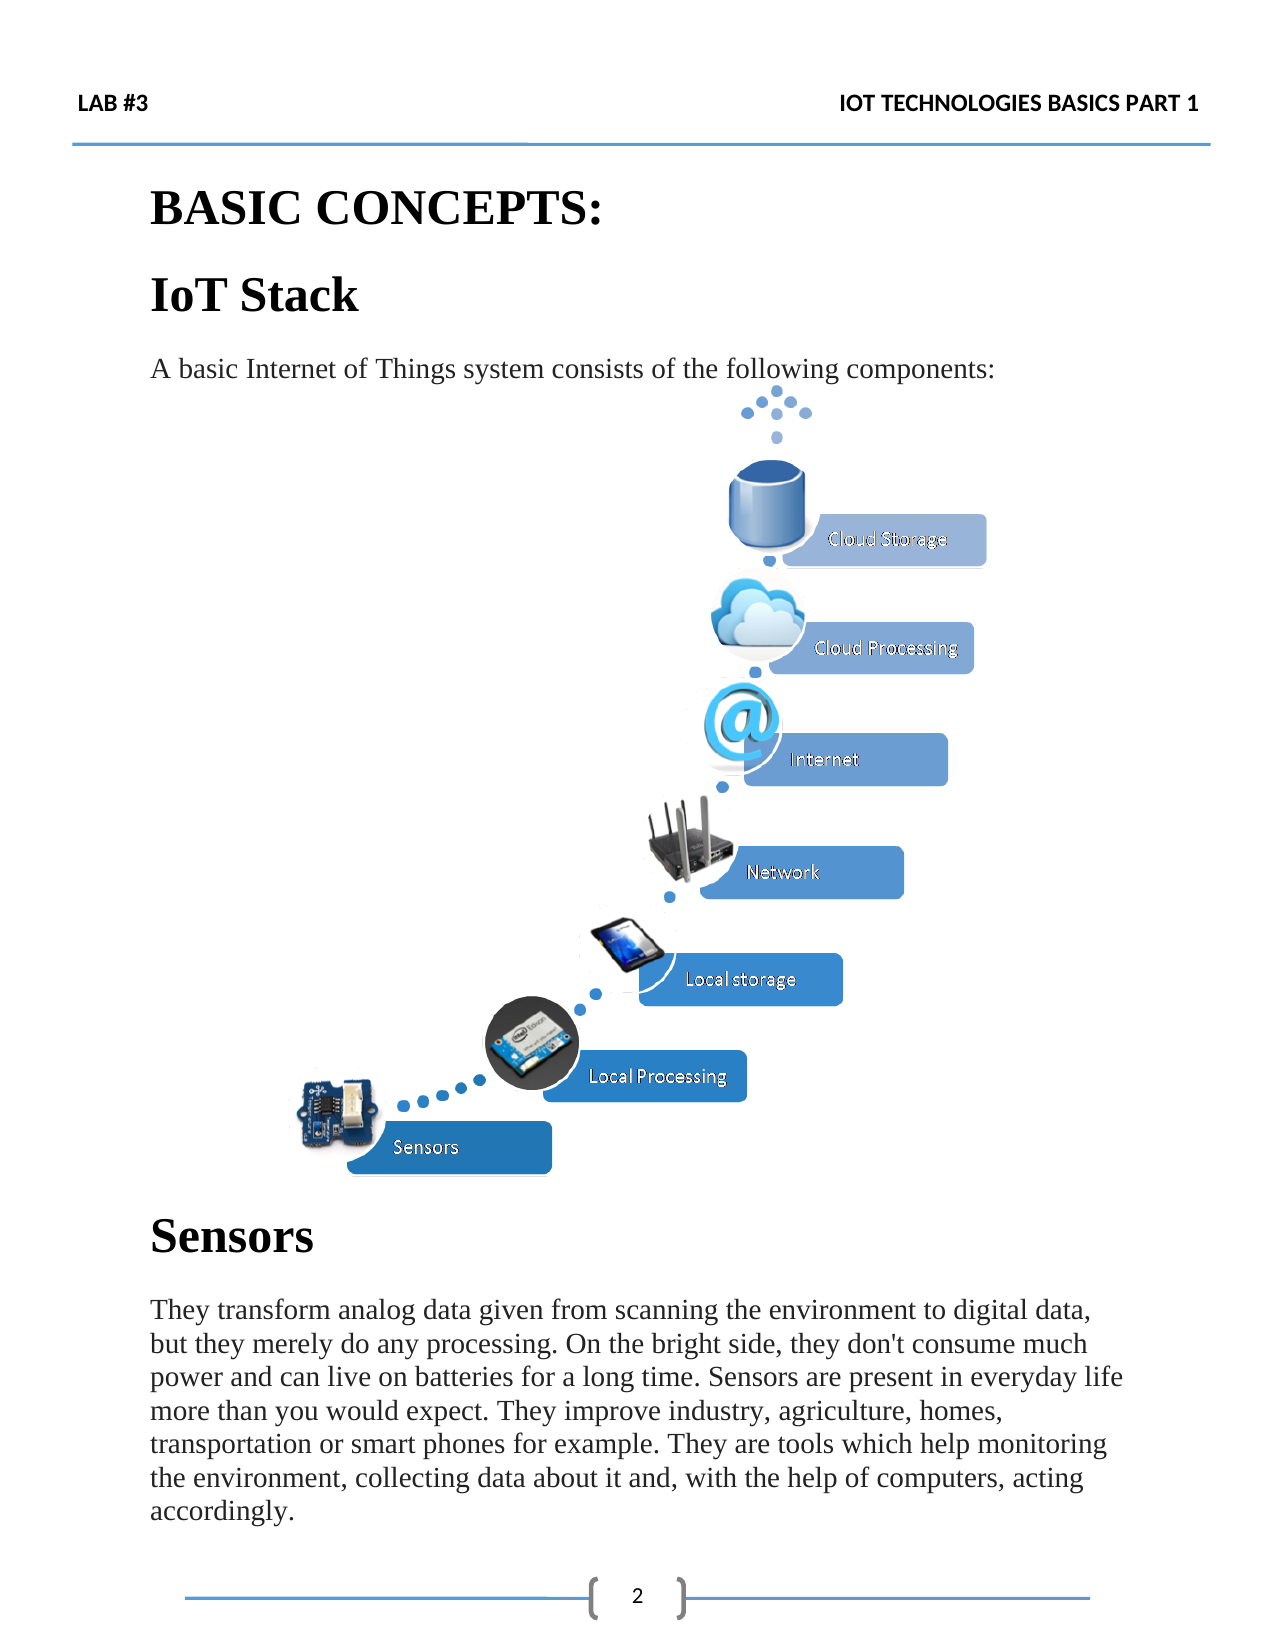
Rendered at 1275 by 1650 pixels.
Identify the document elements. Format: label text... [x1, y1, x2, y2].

subtitle Sensors [150, 1206, 1125, 1263]
subtitle IoT Stack [150, 265, 1125, 322]
text They transform analog data given from scanning the environment to digital data, but they merely do any processing. On the bright side, they don't consume much power and can live on batteries for a long time. Sensors are present in everyday life more than you would expect. They improve industry, agriculture, homes, transportation or smart phones for example. They are tools which help monitoring the environment, collecting data about it and, with the help of computers, acting accordingly. [150, 1292, 1125, 1527]
picture [150, 385, 1125, 1177]
text A basic Internet of Things system consists of the following components: [150, 351, 1125, 385]
subtitle BASIC CONCEPTS: [150, 178, 1125, 236]
